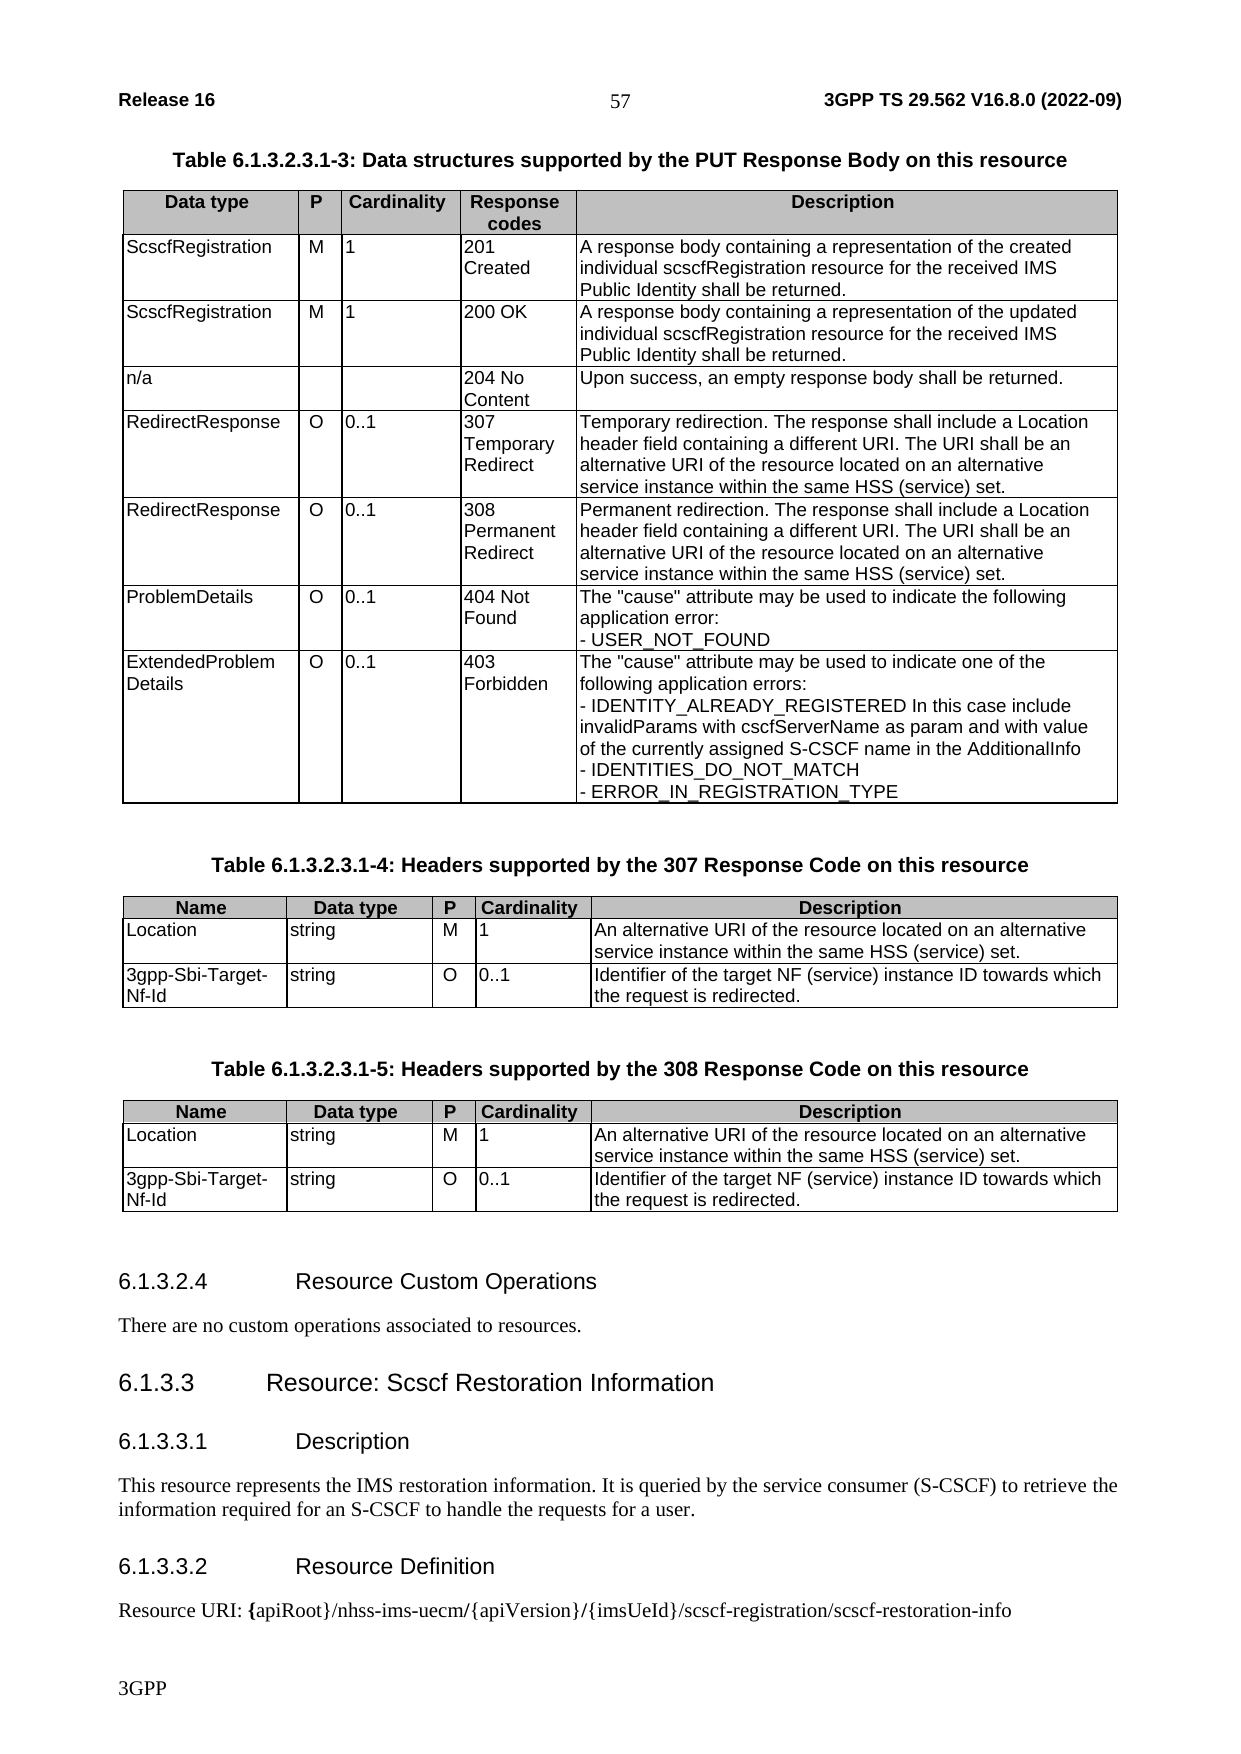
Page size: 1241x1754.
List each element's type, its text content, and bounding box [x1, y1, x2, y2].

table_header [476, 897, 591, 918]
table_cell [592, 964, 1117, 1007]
text There are no custom operations associated to resources. [118, 1313, 1122, 1337]
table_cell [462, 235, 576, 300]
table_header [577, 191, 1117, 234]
text Resource URI: {apiRoot}/nhss-ims-uecm/{apiVersion}/{imsUeId}/scscf-registration/scscf-restoration-info [118, 1598, 1122, 1622]
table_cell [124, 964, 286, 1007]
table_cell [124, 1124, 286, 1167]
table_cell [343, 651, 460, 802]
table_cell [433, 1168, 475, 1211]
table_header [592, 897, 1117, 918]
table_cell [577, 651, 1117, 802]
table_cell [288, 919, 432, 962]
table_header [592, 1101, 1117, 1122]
subtitle 6.1.3.3.2 Resource Definition [118, 1553, 1122, 1579]
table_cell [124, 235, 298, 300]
subtitle 6.1.3.2.4 Resource Custom Operations [118, 1268, 1122, 1294]
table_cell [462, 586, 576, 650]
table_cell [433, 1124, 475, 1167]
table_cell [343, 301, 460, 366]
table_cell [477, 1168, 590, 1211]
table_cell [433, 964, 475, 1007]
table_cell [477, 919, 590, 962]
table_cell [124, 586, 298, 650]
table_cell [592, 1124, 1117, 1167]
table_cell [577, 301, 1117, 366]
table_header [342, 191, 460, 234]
subtitle 6.1.3.3 Resource: Scscf Restoration Information [118, 1368, 1122, 1397]
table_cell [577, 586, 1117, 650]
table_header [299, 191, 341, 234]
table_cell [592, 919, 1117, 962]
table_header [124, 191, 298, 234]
text Table 6.1.3.2.3.1-5: Headers supported by the 308 Response Code on this resource [118, 1057, 1122, 1081]
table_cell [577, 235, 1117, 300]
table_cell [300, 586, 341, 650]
text Table 6.1.3.2.3.1-4: Headers supported by the 307 Response Code on this resource [118, 853, 1122, 877]
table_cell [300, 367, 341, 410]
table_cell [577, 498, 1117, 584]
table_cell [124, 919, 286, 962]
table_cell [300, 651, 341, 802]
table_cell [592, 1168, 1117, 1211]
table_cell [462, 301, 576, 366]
subtitle 6.1.3.3.1 Description [118, 1428, 1122, 1454]
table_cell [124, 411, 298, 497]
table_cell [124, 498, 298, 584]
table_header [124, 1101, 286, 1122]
text Table 6.1.3.2.3.1-3: Data structures supported by the PUT Response Body on this resource [118, 147, 1122, 171]
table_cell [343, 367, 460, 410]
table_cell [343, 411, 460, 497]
text This resource represents the IMS restoration information. It is queried by the service consumer (S-CSCF) to retrieve the information required for an S-CSCF to handle the requests for a user. [118, 1473, 1122, 1521]
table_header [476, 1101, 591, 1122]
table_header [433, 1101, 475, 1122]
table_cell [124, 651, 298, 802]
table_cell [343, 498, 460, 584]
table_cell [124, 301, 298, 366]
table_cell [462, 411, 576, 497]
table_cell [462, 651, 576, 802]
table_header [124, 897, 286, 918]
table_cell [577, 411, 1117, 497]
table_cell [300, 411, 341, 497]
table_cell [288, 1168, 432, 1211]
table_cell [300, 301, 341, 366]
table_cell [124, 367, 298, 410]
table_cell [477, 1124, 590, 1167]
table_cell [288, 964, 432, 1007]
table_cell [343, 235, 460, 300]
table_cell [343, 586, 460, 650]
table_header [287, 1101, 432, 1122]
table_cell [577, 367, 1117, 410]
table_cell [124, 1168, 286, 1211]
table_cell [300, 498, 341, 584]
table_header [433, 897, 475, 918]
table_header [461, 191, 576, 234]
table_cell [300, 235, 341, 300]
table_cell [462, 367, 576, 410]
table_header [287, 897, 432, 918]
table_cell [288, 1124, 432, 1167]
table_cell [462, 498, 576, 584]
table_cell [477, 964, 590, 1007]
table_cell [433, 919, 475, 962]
